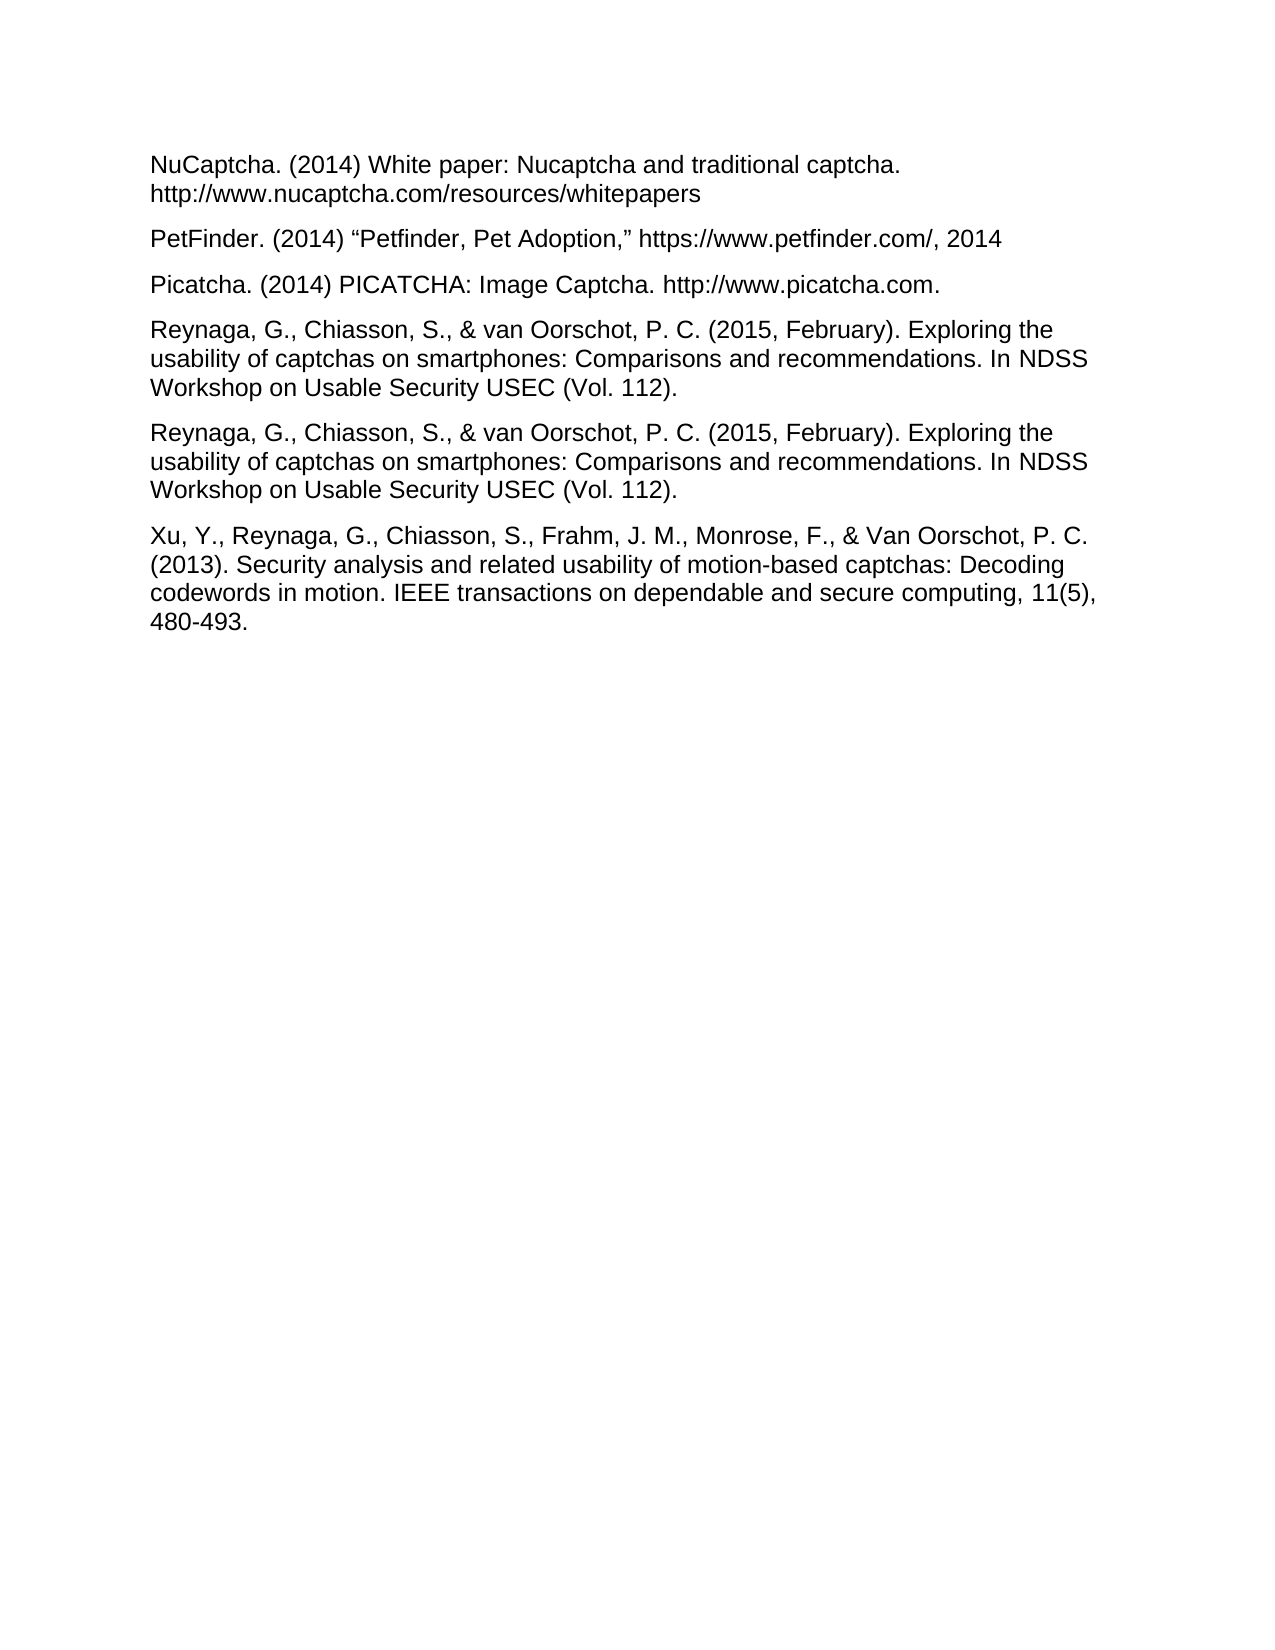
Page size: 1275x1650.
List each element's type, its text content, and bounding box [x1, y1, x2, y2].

text Xu, Y., Reynaga, G., Chiasson, S., Frahm, J. M., Monrose, F., & Van Oorschot, P. C. (2013). Security analysis and related usability of motion-based captchas: Decoding codewords in motion. IEEE transactions on dependable and secure computing, 11(5), 480-493. [150, 521, 1125, 636]
text Reynaga, G., Chiasson, S., & van Oorschot, P. C. (2015, February). Exploring the usability of captchas on smartphones: Comparisons and recommendations. In NDSS Workshop on Usable Security USEC (Vol. 112). [150, 315, 1125, 401]
text Picatcha. (2014) PICATCHA: Image Captcha. http://www.picatcha.com. [150, 269, 1125, 298]
text Reynaga, G., Chiasson, S., & van Oorschot, P. C. (2015, February). Exploring the usability of captchas on smartphones: Comparisons and recommendations. In NDSS Workshop on Usable Security USEC (Vol. 112). [150, 418, 1125, 504]
text PetFinder. (2014) “Petfinder, Pet Adoption,” https://www.petfinder.com/, 2014 [150, 224, 1125, 253]
text NuCaptcha. (2014) White paper: Nucaptcha and traditional captcha. http://www.nucaptcha.com/resources/whitepapers [150, 150, 1125, 207]
